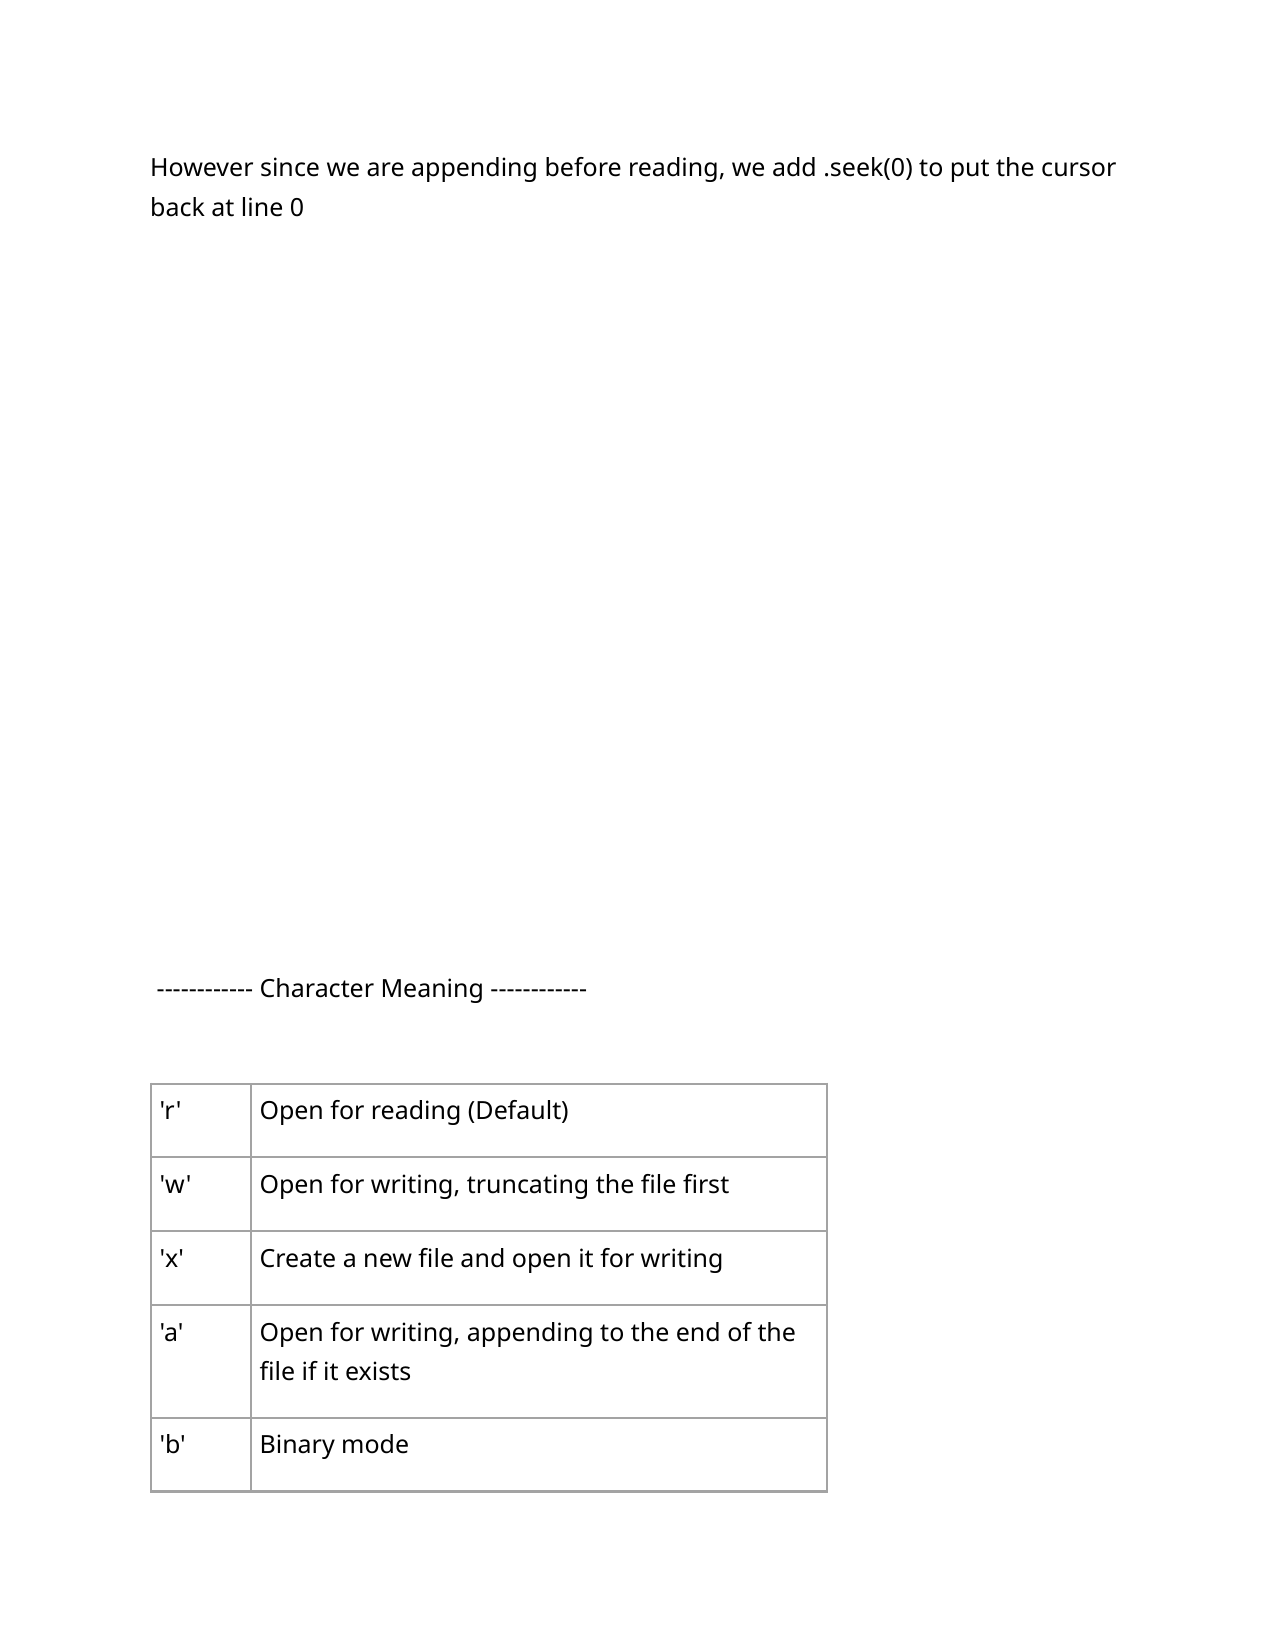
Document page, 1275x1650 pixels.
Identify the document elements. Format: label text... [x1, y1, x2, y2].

table_header 'r' [152, 1085, 250, 1156]
text ------------ Character Meaning ------------ [150, 971, 1125, 1005]
table_cell Open for writing, truncating the file first [252, 1158, 826, 1230]
table_header Open for reading (Default) [252, 1085, 826, 1156]
table_cell 'x' [152, 1232, 250, 1304]
table_cell 'a' [152, 1306, 250, 1417]
table_cell Open for writing, appending to the end of the file if it exists [252, 1306, 826, 1417]
table_cell Create a new file and open it for writing [252, 1232, 826, 1304]
text However since we are appending before reading, we add .seek(0) to put the cursor back at line 0 [150, 150, 1125, 223]
table_cell Binary mode [252, 1419, 826, 1490]
table_cell 'b' [152, 1419, 250, 1490]
table_cell 'w' [152, 1158, 250, 1230]
